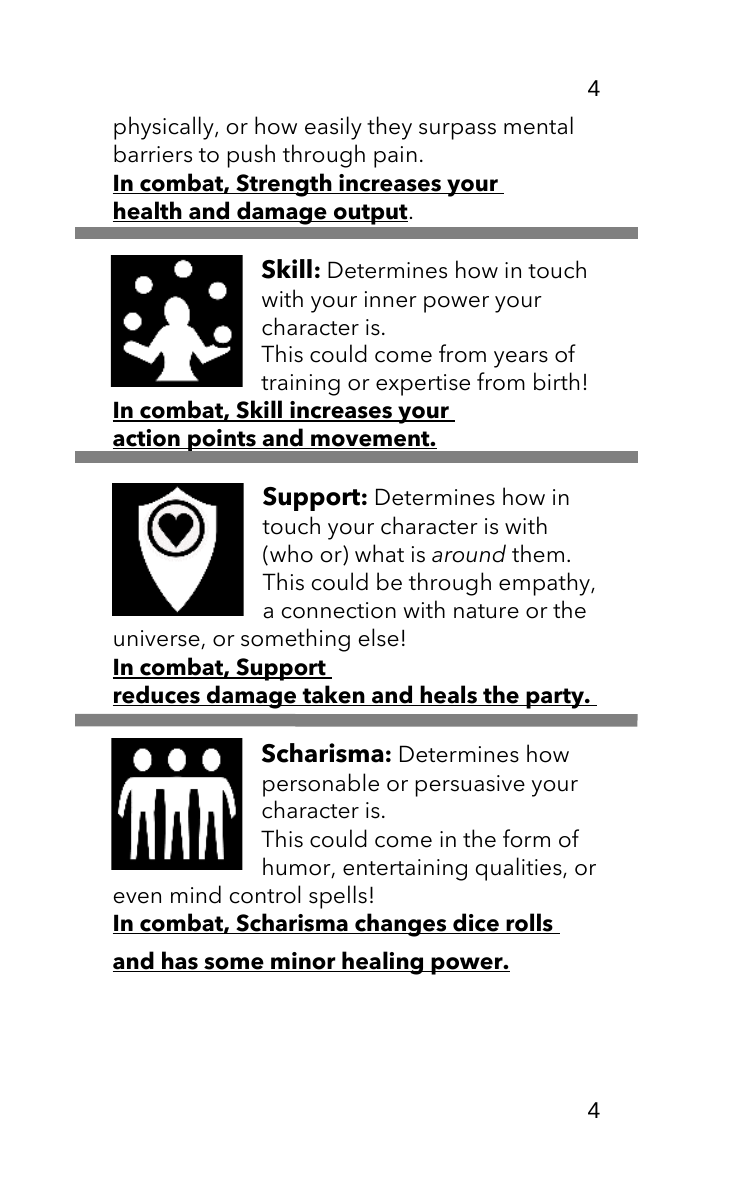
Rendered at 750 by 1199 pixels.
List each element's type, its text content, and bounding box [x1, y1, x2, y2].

text This could be through empathy, a connection with nature or the universe, or something else! [112, 569, 600, 652]
text In combat, Support reduces damage taken and heals the party. [112, 653, 600, 709]
picture [112, 483, 244, 616]
text Support: Determines how in touch your character is with (who or) what is around them. [112, 482, 600, 568]
text Scharisma: Determines how personable or persuasive your character is. [243, 739, 600, 825]
text This could come in the form of humor, entertaining qualities, or even mind control spells! In combat, Scharisma changes dice rolls and has some minor healing power. [112, 826, 600, 977]
picture [111, 738, 243, 870]
text In combat, Strength increases your health and damage output. [112, 169, 600, 225]
picture [110, 255, 243, 387]
text Strength: Determines how powerful your character is physically, or how easily they surpass mental barriers to push through pain. [112, 112, 600, 168]
text Skill: Determines how in touch with your inner power your character is. This could come from years of training or expertise from birth! In combat, Skill increases your action points and movement. [112, 255, 600, 451]
